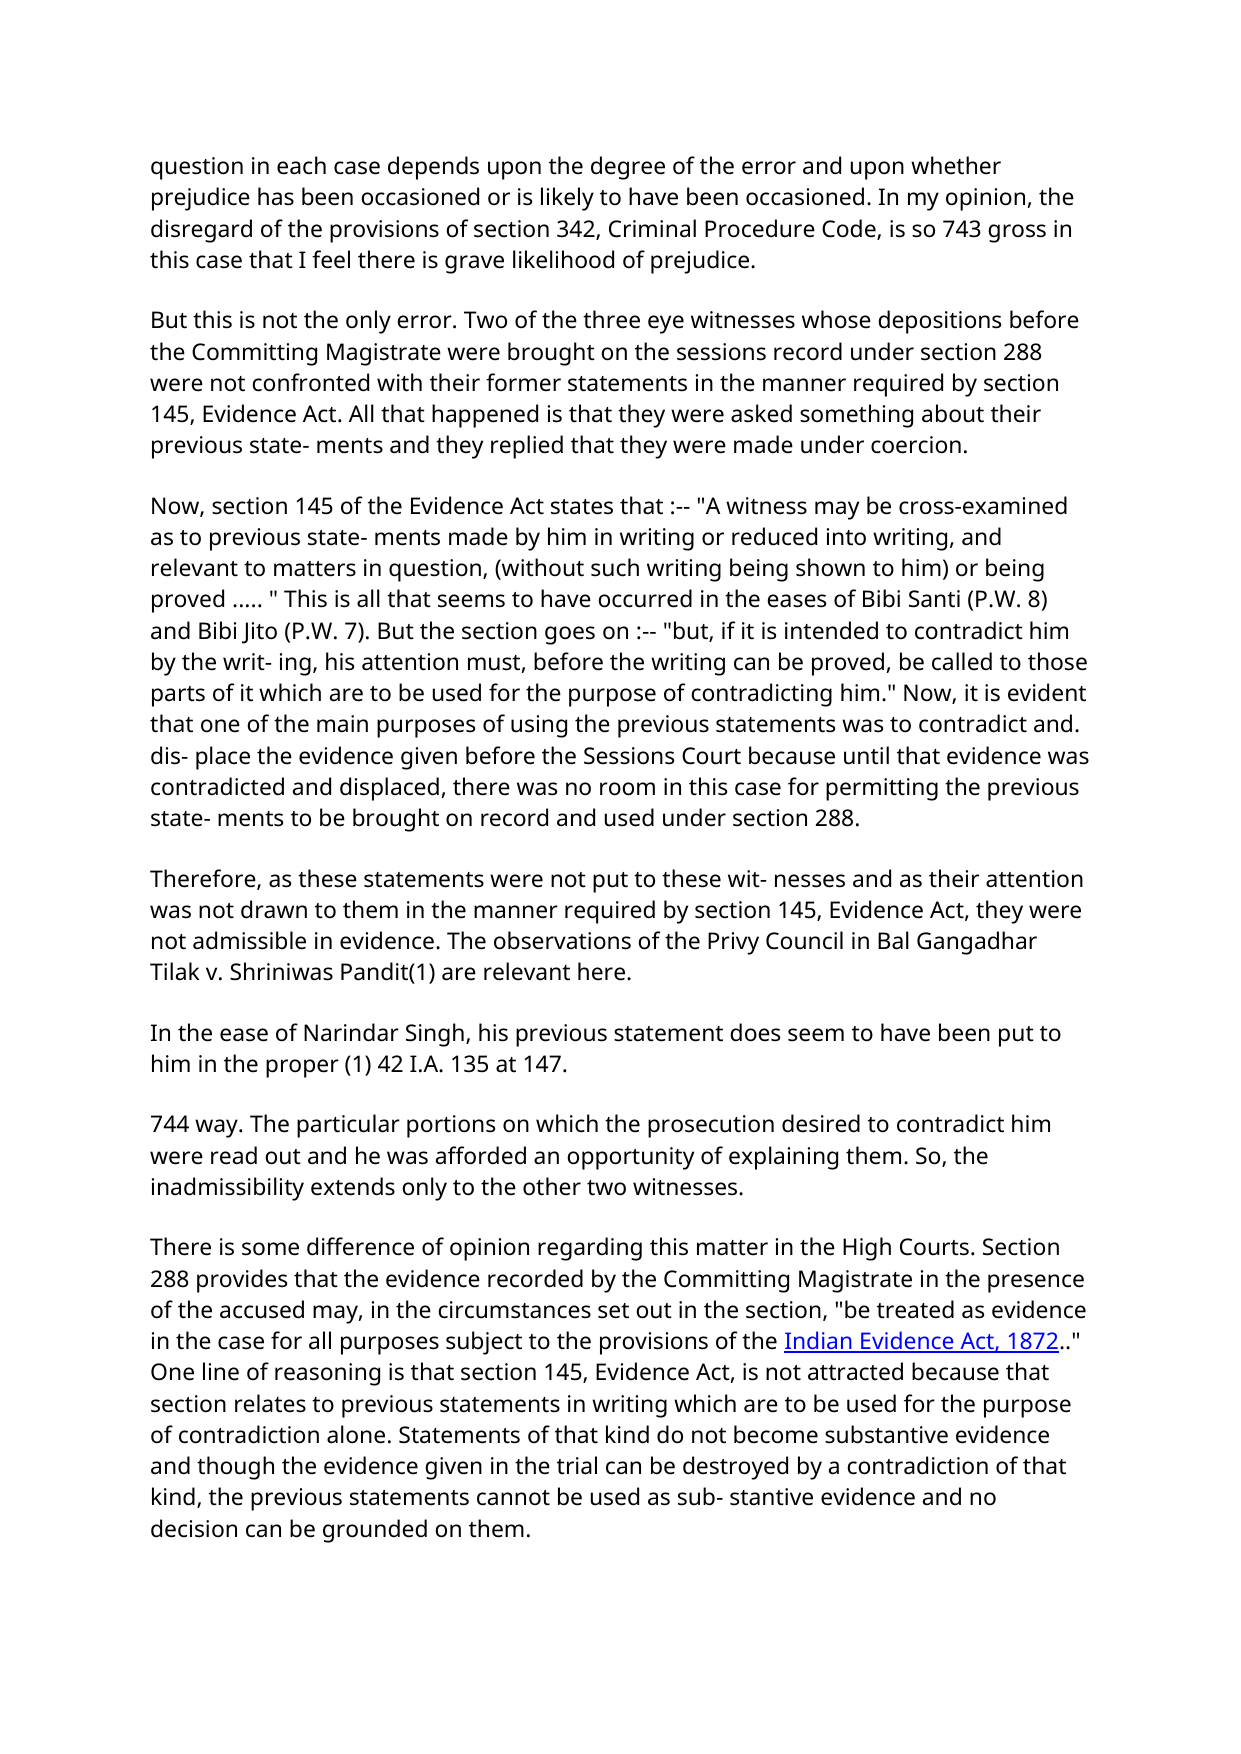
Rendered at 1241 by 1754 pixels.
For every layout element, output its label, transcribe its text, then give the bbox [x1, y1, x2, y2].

text In the ease of Narindar Singh, his previous statement does seem to have been put to him in the proper (1) 42 I.A. 135 at 147. [150, 1017, 1090, 1079]
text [150, 150, 1090, 275]
text There is some difference of opinion regarding this matter in the High Courts. Section 288 provides that the evidence recorded by the Committing Magistrate in the presence of the accused may, in the circumstances set out in the section, "be treated as evidence in the case for all purposes subject to the provisions of the Indian Evidence Act, 1872.." One line of reasoning is that section 145, Evidence Act, is not attracted because that section relates to previous statements in writing which are to be used for the purpose of contradiction alone. Statements of that kind do not become substantive evidence and though the evidence given in the trial can be destroyed by a contradiction of that kind, the previous statements cannot be used as sub- stantive evidence and no decision can be grounded on them. [150, 1231, 1090, 1544]
text But this is not the only error. Two of the three eye witnesses whose depositions before the Committing Magistrate were brought on the sessions record under section 288 were not confronted with their former statements in the manner required by section 145, Evidence Act. All that happened is that they were asked something about their previous state- ments and they replied that they were made under coercion. [150, 304, 1090, 460]
text Therefore, as these statements were not put to these wit- nesses and as their attention was not drawn to them in the manner required by section 145, Evidence Act, they were not admissible in evidence. The observations of the Privy Council in Bal Gangadhar Tilak v. Shriniwas Pandit(1) are relevant here. [150, 862, 1090, 987]
text Now, section 145 of the Evidence Act states that :-- "A witness may be cross-examined as to previous state- ments made by him in writing or reduced into writing, and relevant to matters in question, (without such writing being shown to him) or being proved ..... " This is all that seems to have occurred in the eases of Bibi Santi (P.W. 8) and Bibi Jito (P.W. 7). But the section goes on :-- "but, if it is intended to contradict him by the writ- ing, his attention must, before the writing can be proved, be called to those parts of it which are to be used for the purpose of contradicting him." Now, it is evident that one of the main purposes of using the previous statements was to contradict and. dis- place the evidence given before the Sessions Court because until that evidence was contradicted and displaced, there was no room in this case for permitting the previous state- ments to be brought on record and used under section 288. [150, 489, 1090, 833]
text 744 way. The particular portions on which the prosecution desired to contradict him were read out and he was afforded an opportunity of explaining them. So, the inadmissibility extends only to the other two witnesses. [150, 1108, 1090, 1202]
